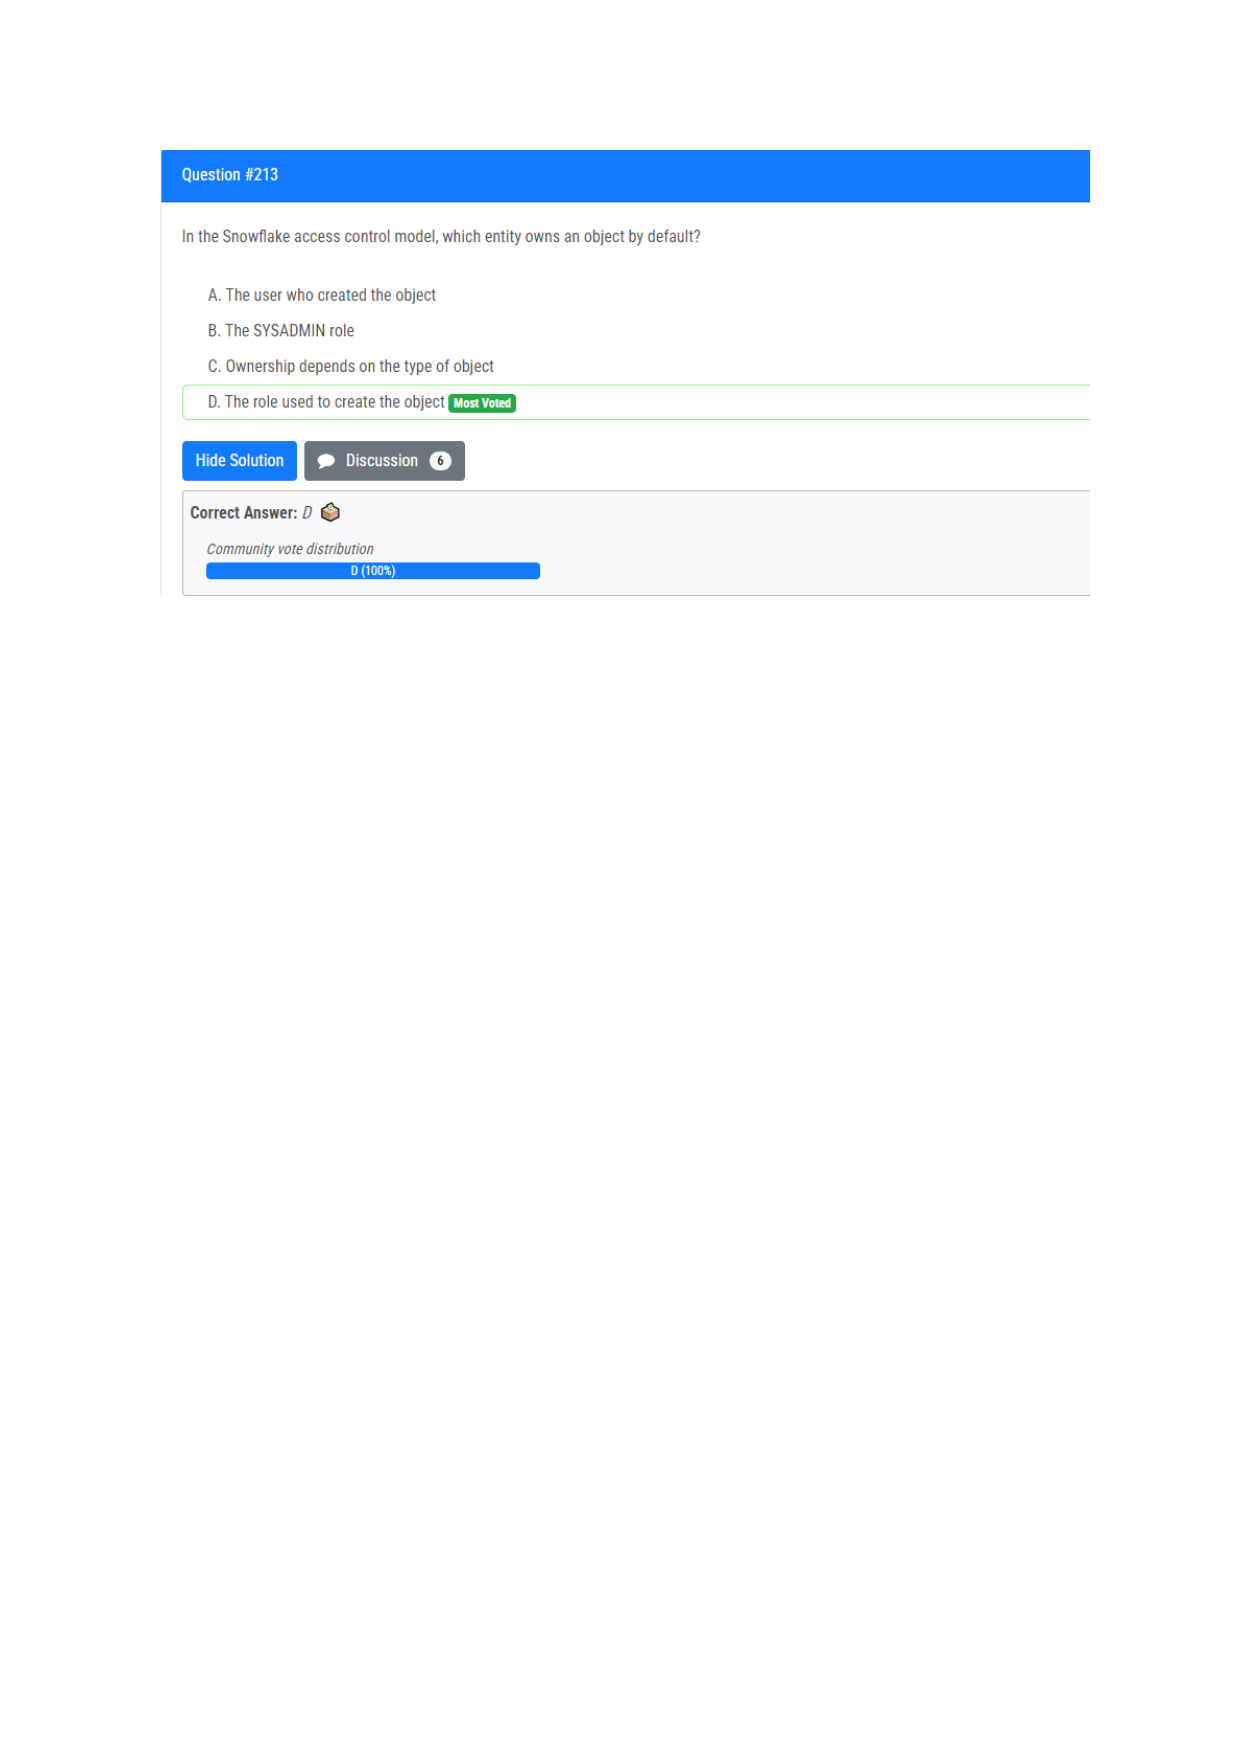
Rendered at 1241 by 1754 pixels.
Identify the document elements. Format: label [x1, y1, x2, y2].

picture [150, 150, 1091, 596]
